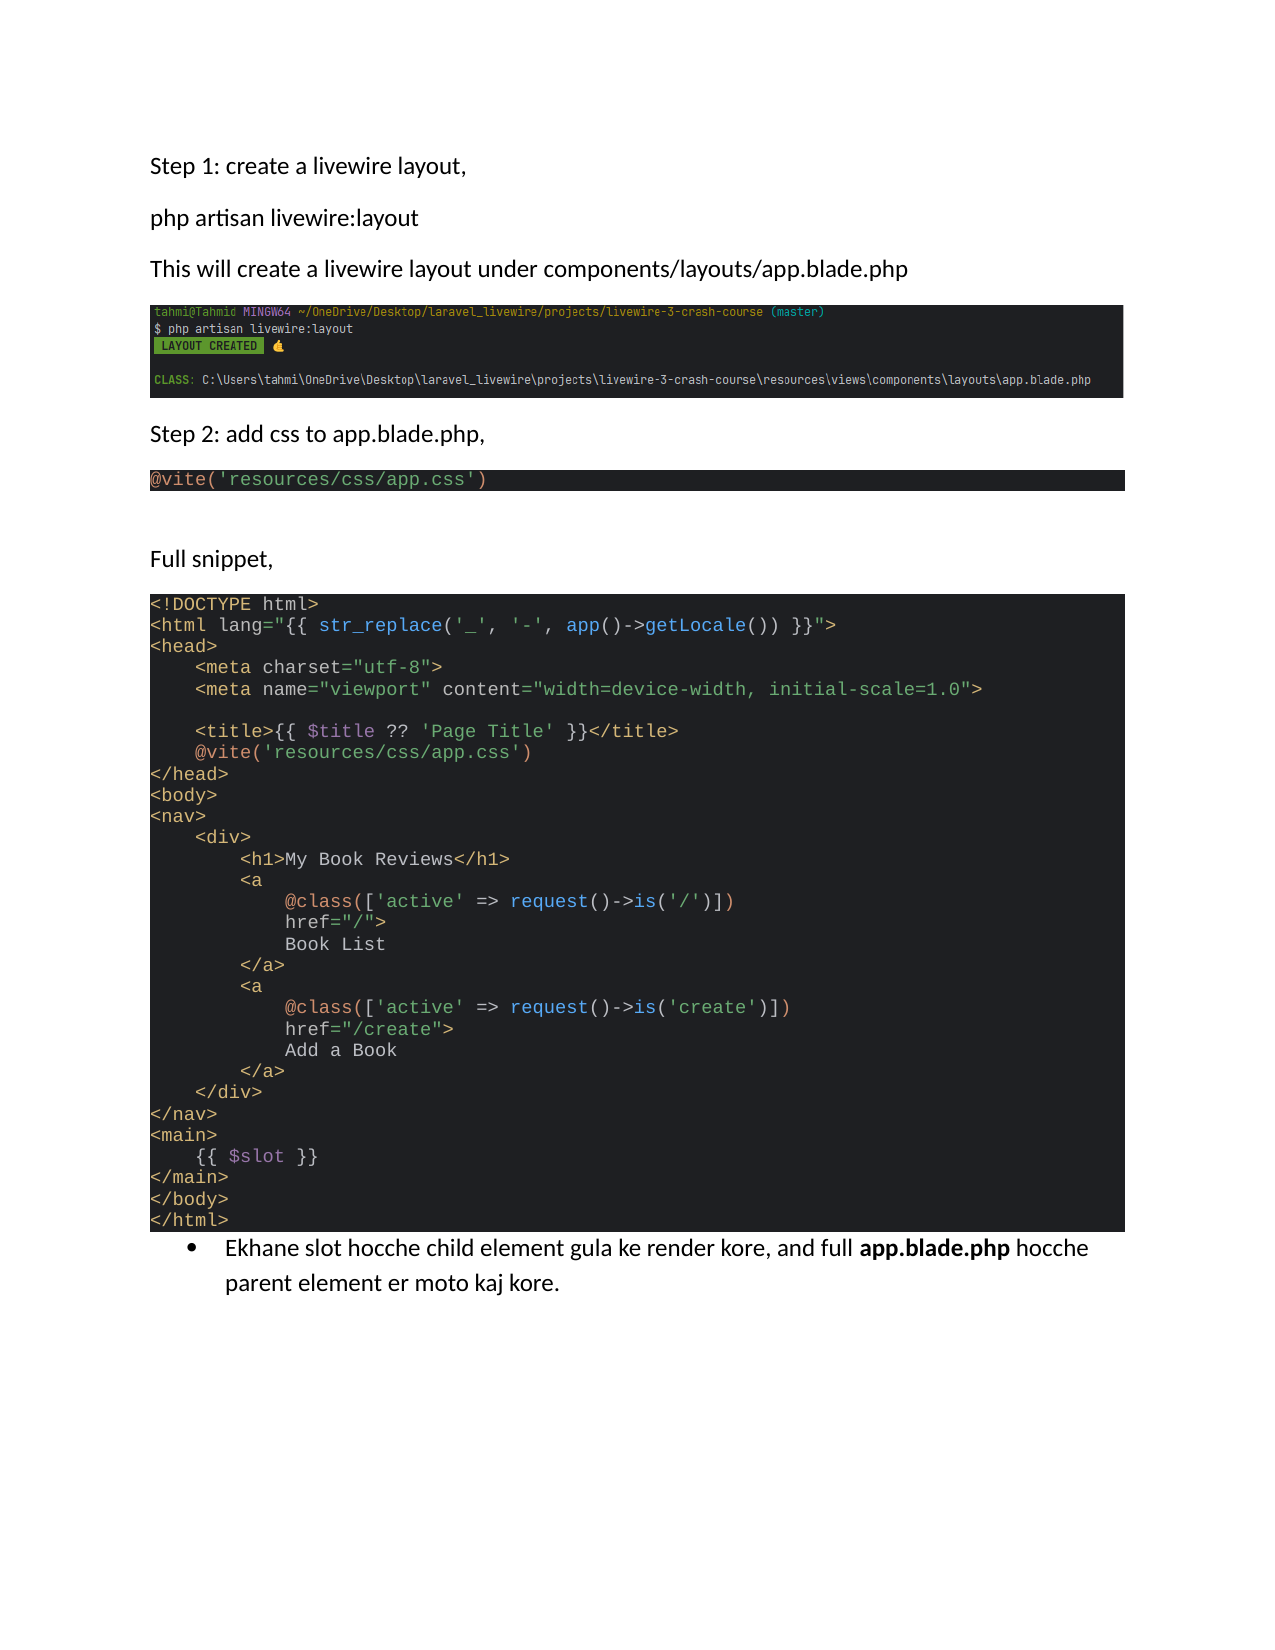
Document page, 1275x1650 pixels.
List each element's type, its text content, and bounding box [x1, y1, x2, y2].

text php artisan livewire:layout [150, 202, 1125, 232]
text Step 1: create a livewire layout, [150, 150, 1125, 181]
text Step 2: add css to app.blade.php, [150, 418, 1125, 449]
text <!DOCTYPE html> <html lang="{{ str_replace('_', '-', app()->getLocale()) }}"> <head> <meta charset="utf-8"> <meta name="viewport" content="width=device-width, initial-scale=1.0"> <title>{{ $title ?? 'Page Title' }}</title> @vite('resources/css/app.css') </head> <body> <nav> <div> <h1>My Book Reviews</h1> <a @class(['active' => request()->is('/')]) href="/"> Book List </a> <a @class(['active' => request()->is('create')]) href="/create"> Add a Book </a> </div> </nav> <main> {{ $slot }} </main> </body> </html> [150, 594, 1125, 1232]
list Ekhane slot hocche child element gula ke render kore, and full app.blade.php hocche parent element er moto kaj kore. [187, 1232, 1125, 1298]
picture [150, 305, 1124, 398]
text Full snippet, [150, 543, 1125, 573]
text This will create a livewire layout under components/layouts/app.blade.php [150, 253, 1125, 284]
text @vite('resources/css/app.css') [150, 470, 1125, 491]
